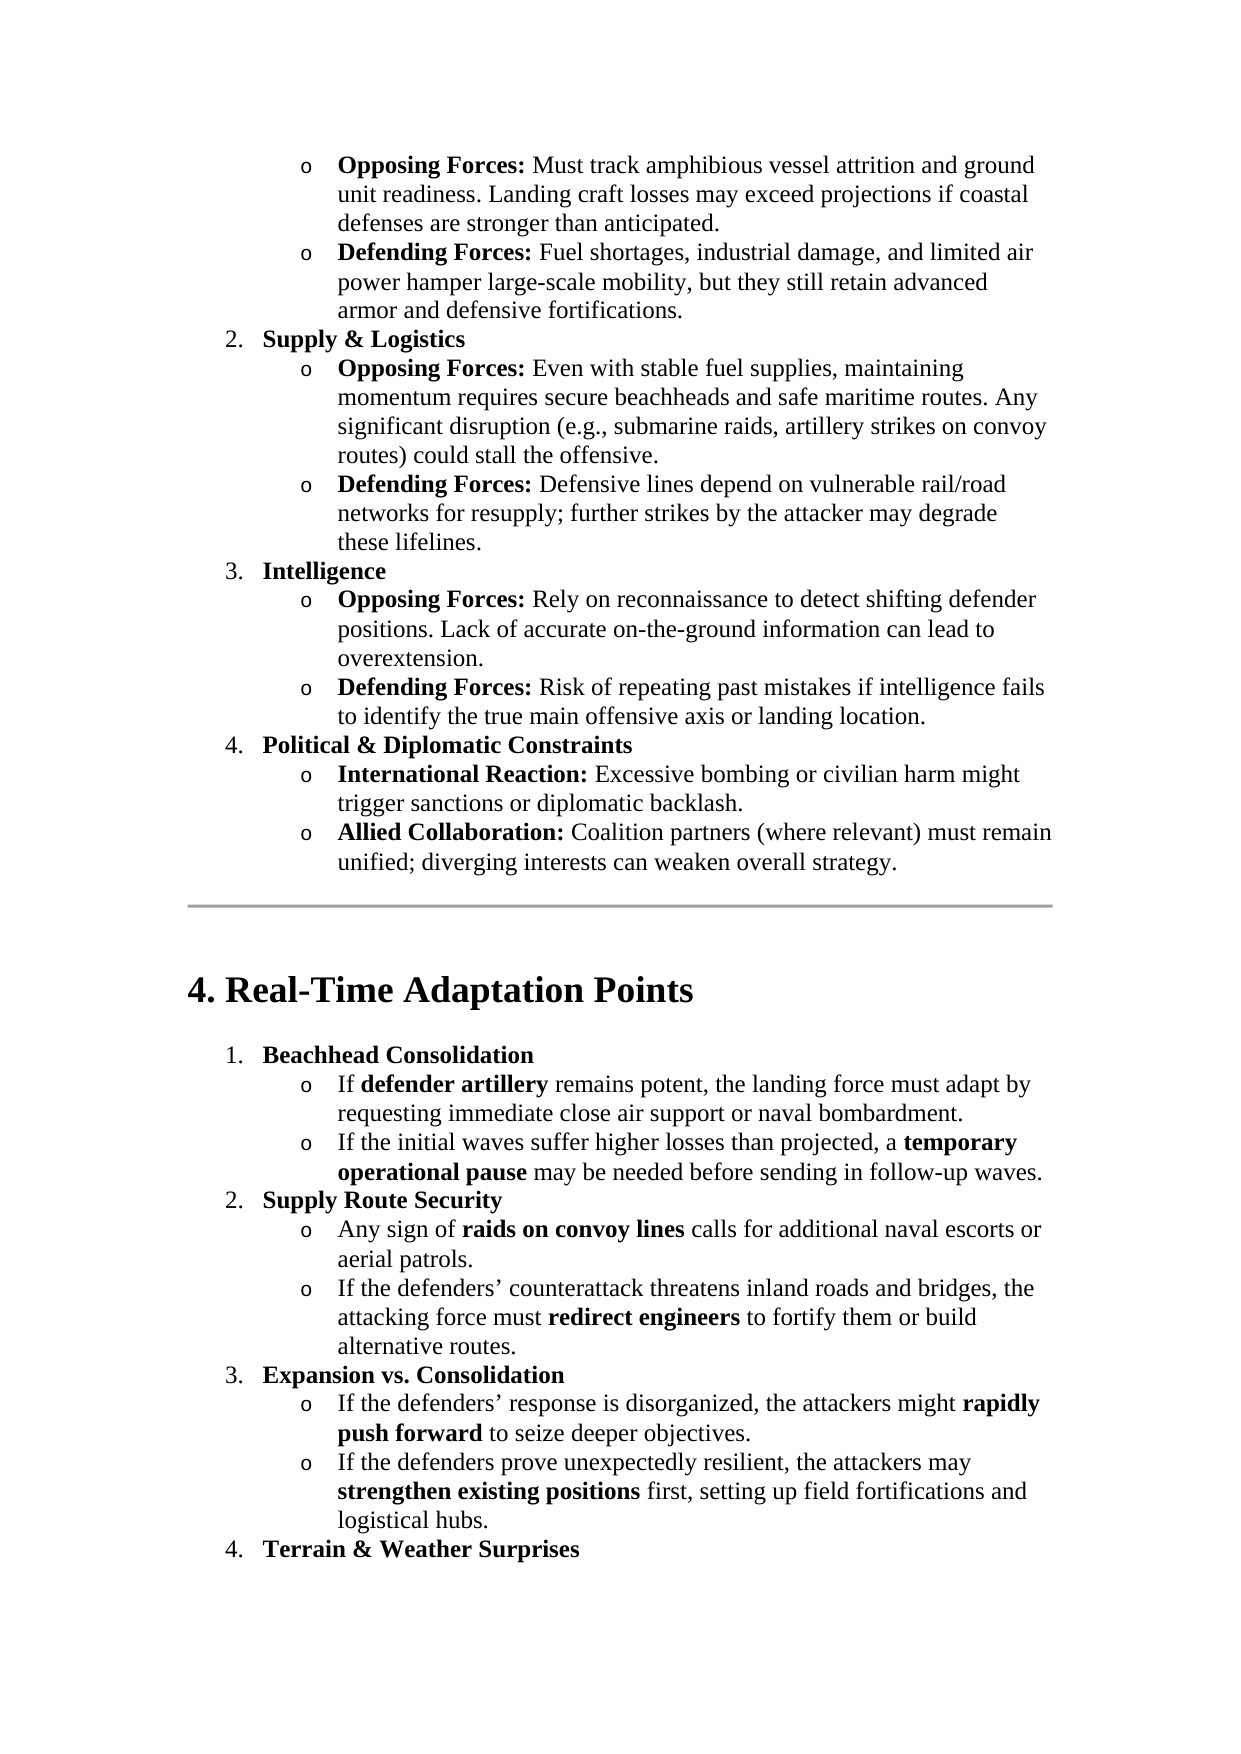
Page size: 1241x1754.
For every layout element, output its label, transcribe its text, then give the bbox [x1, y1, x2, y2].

list If the defenders prove unexpectedly resilient, the attackers may strengthen existing positions first, setting up field fortifications and logistical hubs. [300, 1447, 1053, 1534]
list Opposing Forces: Rely on reconnaissance to detect shifting defender positions. Lack of accurate on-the-ground information can lead to overextension. [300, 584, 1053, 672]
list Supply Route Security [225, 1186, 1053, 1214]
list If the initial waves suffer higher losses than projected, a temporary operational pause may be needed before sending in follow-up waves. [300, 1127, 1053, 1186]
list Allied Collaboration: Coalition partners (where relevant) must remain unified; diverging interests can weaken overall strategy. [300, 817, 1053, 875]
list Supply & Logistics [225, 324, 1053, 353]
list Defending Forces: Defensive lines depend on vulnerable rail/road networks for resupply; further strikes by the attacker may degrade these lifelines. [300, 469, 1053, 556]
list Defending Forces: Risk of repeating past mistakes if intelligence fails to identify the true main offensive axis or landing location. [300, 672, 1053, 730]
list Expansion vs. Consolidation [225, 1360, 1053, 1388]
list Any sign of raids on convoy lines calls for additional naval escorts or aerial patrols. [300, 1214, 1053, 1273]
list If the defenders’ counterattack threatens inland roads and bridges, the attacking force must redirect engineers to fortify them or build alternative routes. [300, 1273, 1053, 1360]
list Opposing Forces: Even with stable fuel supplies, maintaining momentum requires secure beachheads and safe maritime routes. Any significant disruption (e.g., submarine raids, artillery strikes on convoy routes) could stall the offensive. [300, 353, 1053, 469]
list Defending Forces: Fuel shortages, industrial damage, and limited air power hamper large-scale mobility, but they still retain advanced armor and defensive fortifications. [300, 237, 1053, 324]
list International Reaction: Excessive bombing or civilian harm might trigger sanctions or diplomatic backlash. [300, 759, 1053, 817]
list Opposing Forces: Must track amphibious vessel attrition and ground unit readiness. Landing craft losses may exceed projections if coastal defenses are stronger than anticipated. [300, 150, 1053, 237]
text 4. Real-Time Adaptation Points [187, 968, 1053, 1011]
list Beachhead Consolidation [225, 1040, 1053, 1069]
list Political & Diplomatic Constraints [225, 730, 1053, 759]
list Terrain & Weather Surprises [225, 1534, 1053, 1563]
list If the defenders’ response is disorganized, the attackers might rapidly push forward to seize deeper objectives. [300, 1388, 1053, 1447]
list Intelligence [225, 556, 1053, 584]
list If defender artillery remains potent, the landing force must adapt by requesting immediate close air support or naval bombardment. [300, 1069, 1053, 1127]
